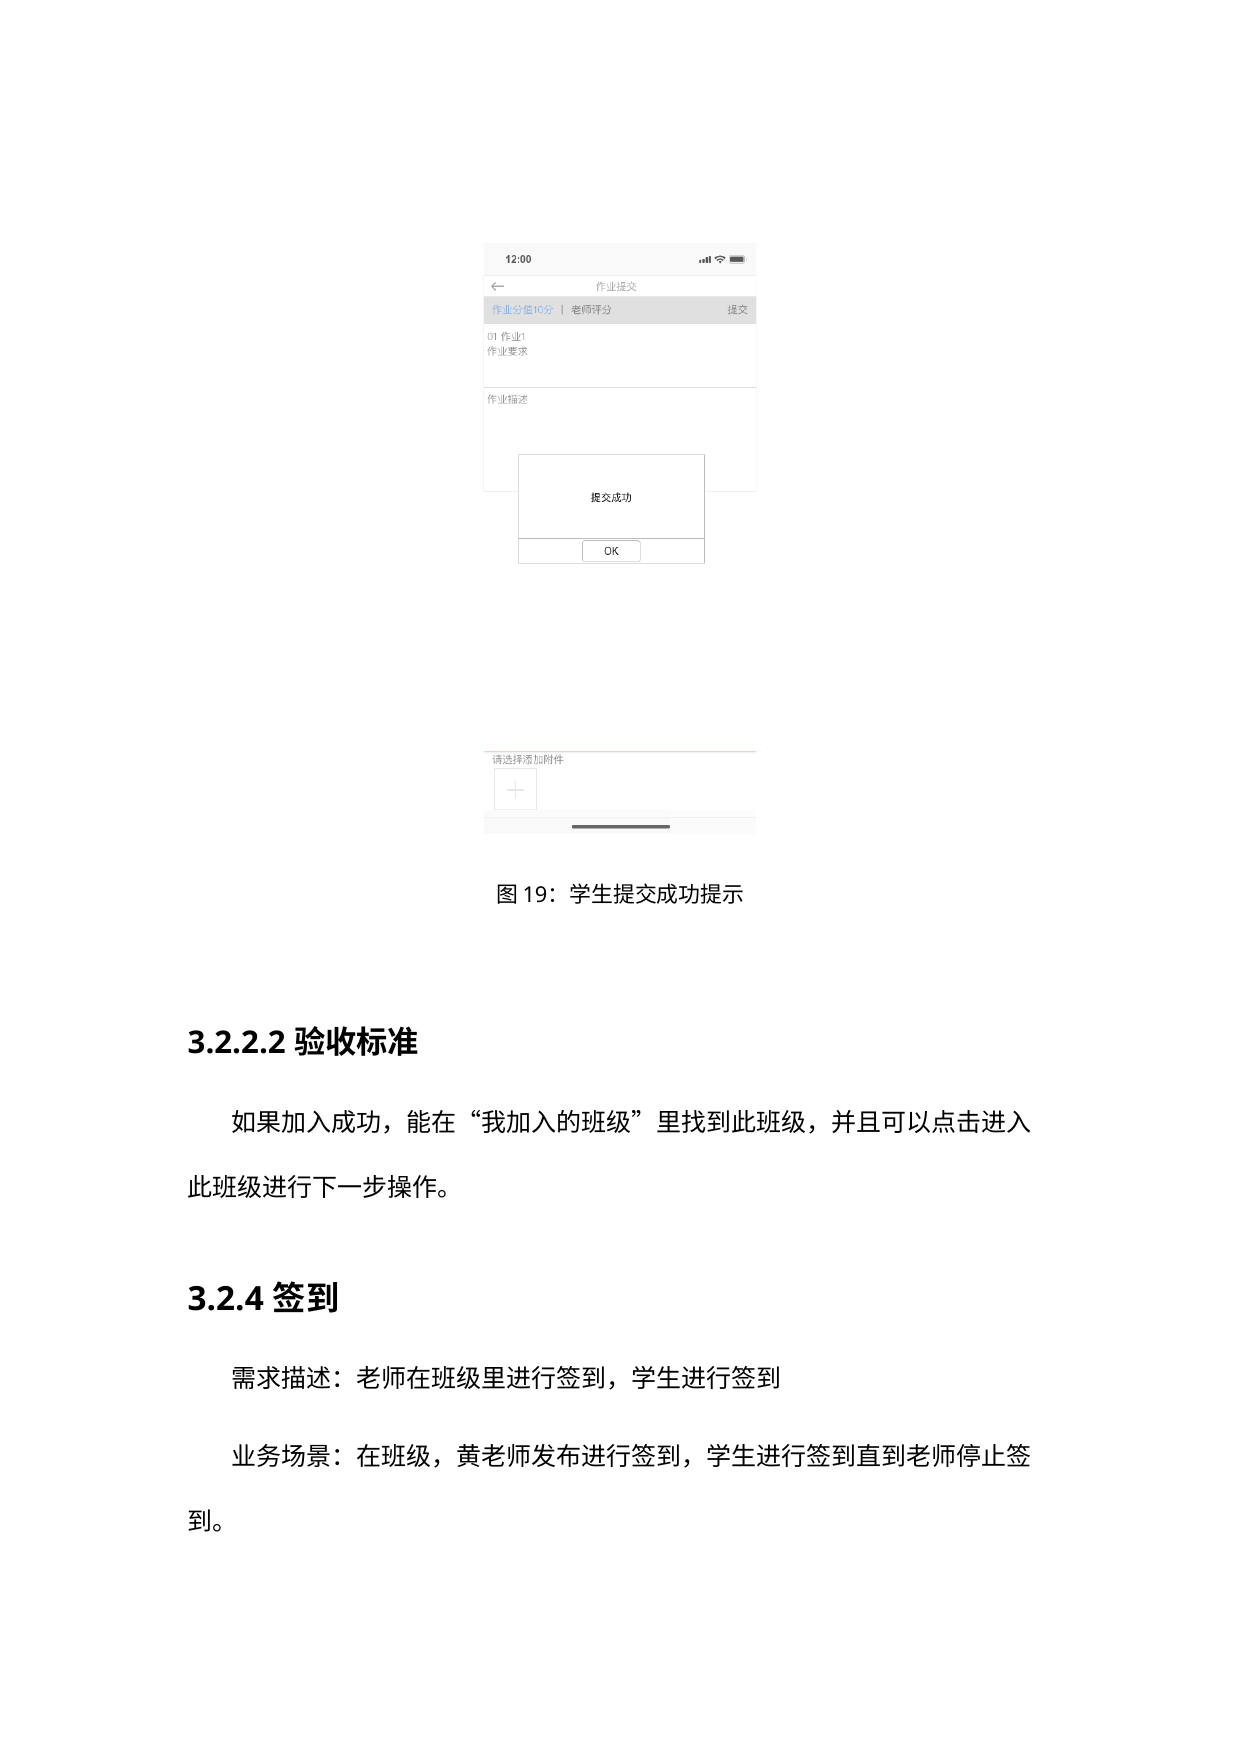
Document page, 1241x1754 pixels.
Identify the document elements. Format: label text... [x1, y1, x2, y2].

picture [483, 243, 757, 834]
text 需求描述：老师在班级里进行签到，学生进行签到 [187, 1344, 1053, 1409]
text 3.2.4 签到 [187, 1263, 1053, 1328]
text 如果加入成功，能在“我加入的班级”里找到此班级，并且可以点击进入此班级进行下一步操作。 [187, 1088, 1053, 1218]
text 业务场景：在班级，黄老师发布进行签到，学生进行签到直到老师停止签到。 [187, 1422, 1053, 1552]
text 图19：学生提交成功提示 [187, 877, 1053, 909]
text 3.2.2.2 验收标准 [187, 1007, 1053, 1072]
